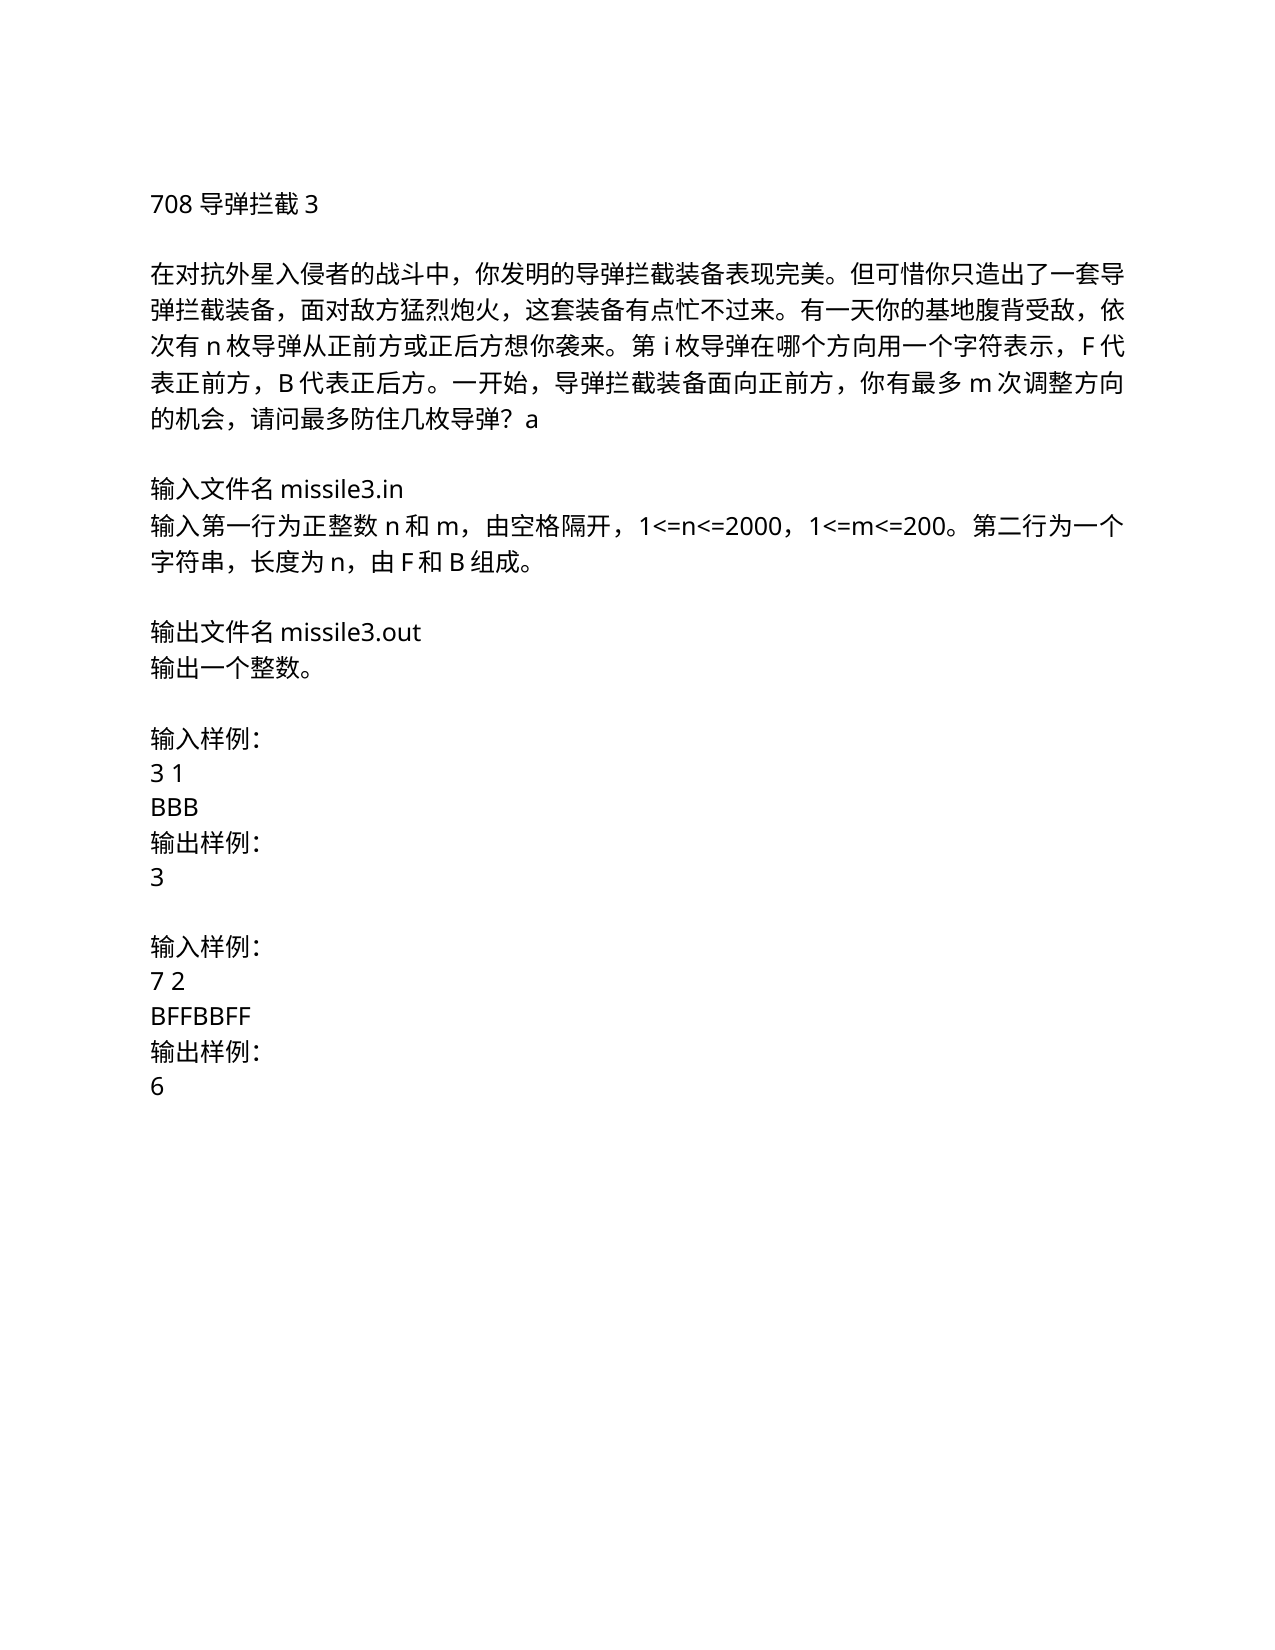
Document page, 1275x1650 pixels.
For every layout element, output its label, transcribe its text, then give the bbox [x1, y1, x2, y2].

text 输入第一行为正整数n和m，由空格隔开，1<=n<=2000，1<=m<=200。第二行为一个字符串，长度为n，由F和B组成。 [150, 506, 1125, 578]
text 输出一个整数。 [150, 649, 1125, 685]
text 输出文件名missile3.out [150, 612, 1125, 649]
text 输入样例： [150, 719, 1125, 755]
text 708 导弹拦截3 [150, 184, 1125, 220]
text 输入文件名missile3.in [150, 470, 1125, 506]
text BBB [150, 789, 1125, 823]
text 在对抗外星入侵者的战斗中，你发明的导弹拦截装备表现完美。但可惜你只造出了一套导弹拦截装备，面对敌方猛烈炮火，这套装备有点忙不过来。有一天你的基地腹背受敌，依次有n枚导弹从正前方或正后方想你袭来。第i枚导弹在哪个方向用一个字符表示，F代表正前方，B代表正后方。一开始，导弹拦截装备面向正前方，你有最多m次调整方向的机会，请问最多防住几枚导弹？a [150, 254, 1125, 436]
text BFFBBFF [150, 998, 1125, 1032]
text 3 [150, 860, 1125, 894]
text 输出样例： [150, 823, 1125, 860]
text 输入样例： [150, 928, 1125, 964]
text 输出样例： [150, 1032, 1125, 1068]
text 7 2 [150, 964, 1125, 998]
text 6 [150, 1068, 1125, 1102]
text 3 1 [150, 755, 1125, 789]
